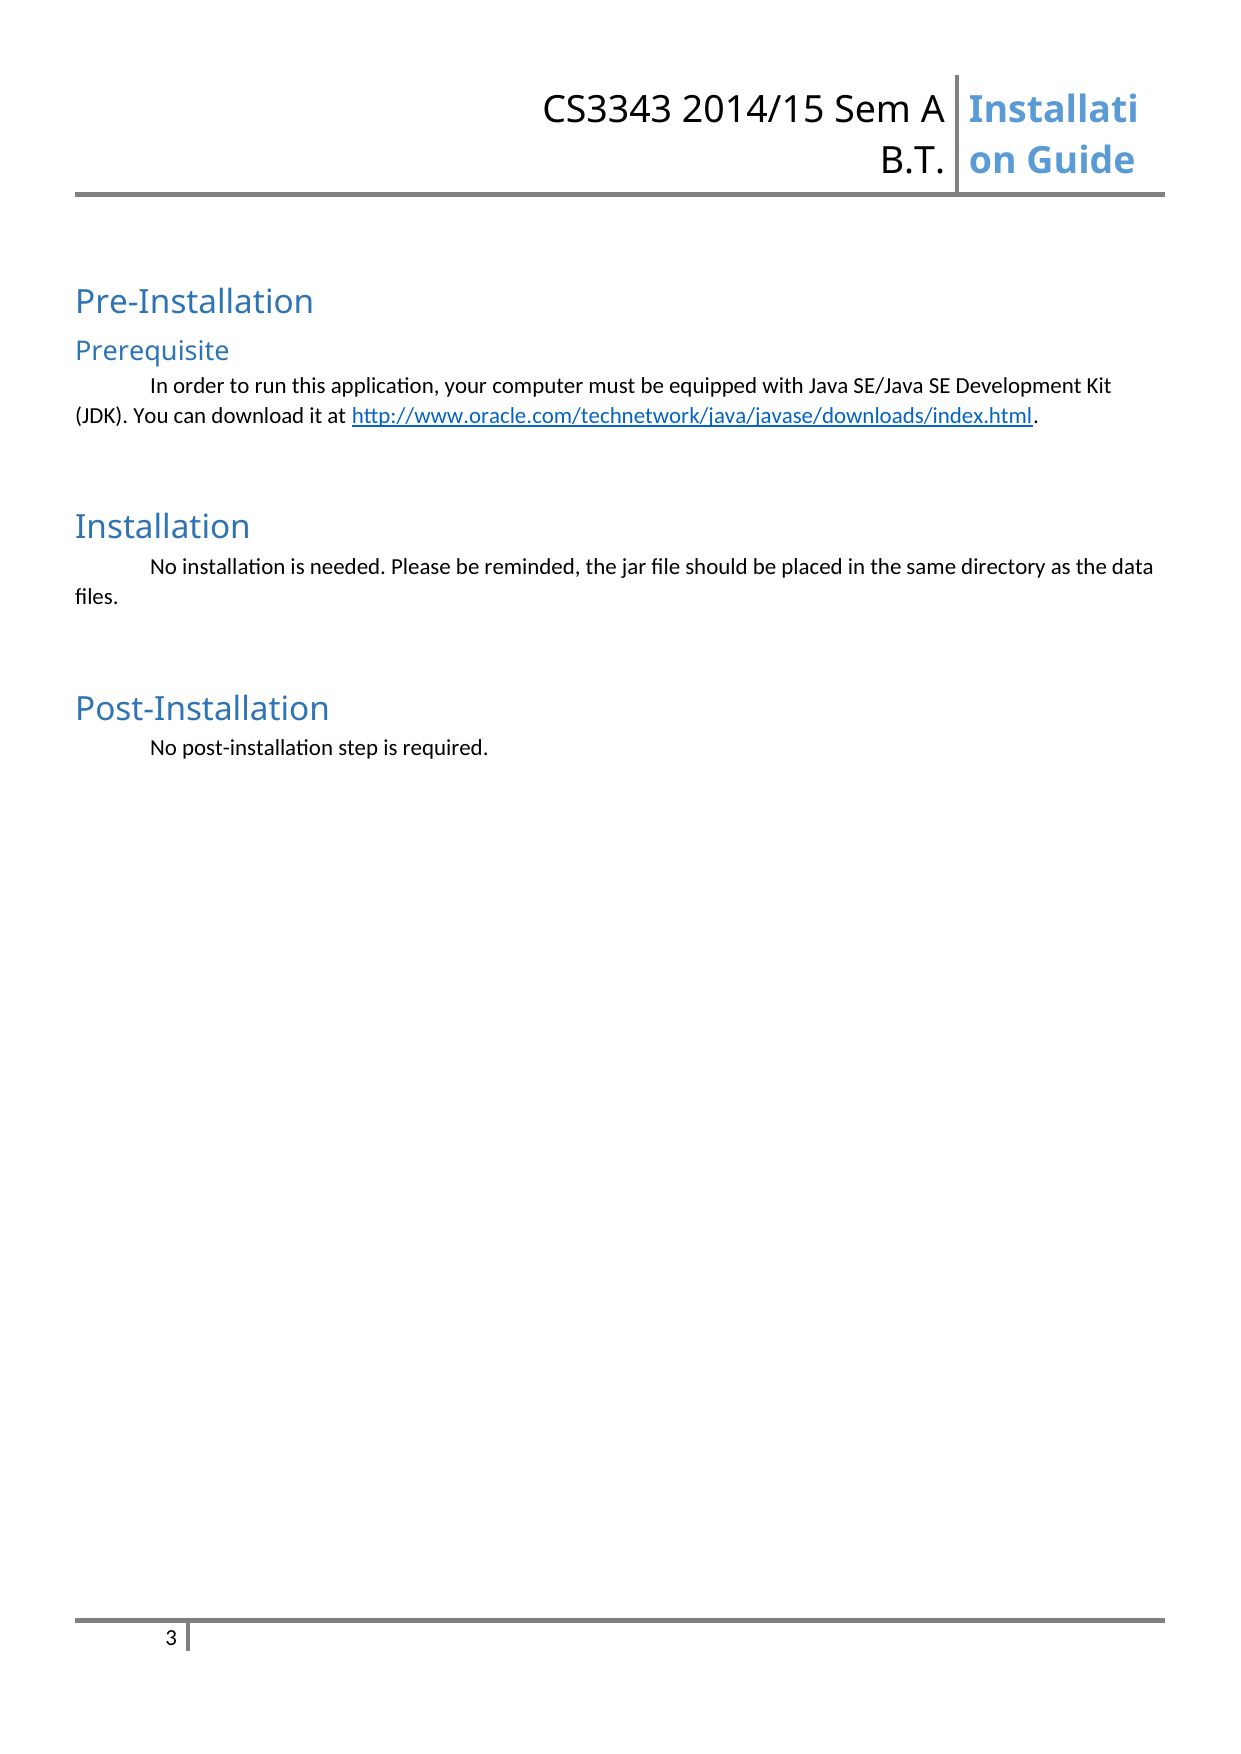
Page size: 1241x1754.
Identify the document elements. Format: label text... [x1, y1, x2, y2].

subtitle Prerequisite [75, 331, 1165, 368]
text No installation is needed. Please be reminded, the jar file should be placed in the same directory as the data files. [75, 552, 1165, 610]
subtitle Post-Installation [75, 684, 1165, 730]
subtitle Pre-Installation [75, 278, 1165, 323]
text No post-installation step is required. [75, 733, 1165, 761]
text In order to run this application, your computer must be equipped with Java SE/Java SE Development Kit (JDK). You can download it at http://www.oracle.com/technetwork/java/javase/downloads/index.html. [75, 371, 1165, 429]
subtitle Installation [75, 503, 1165, 548]
